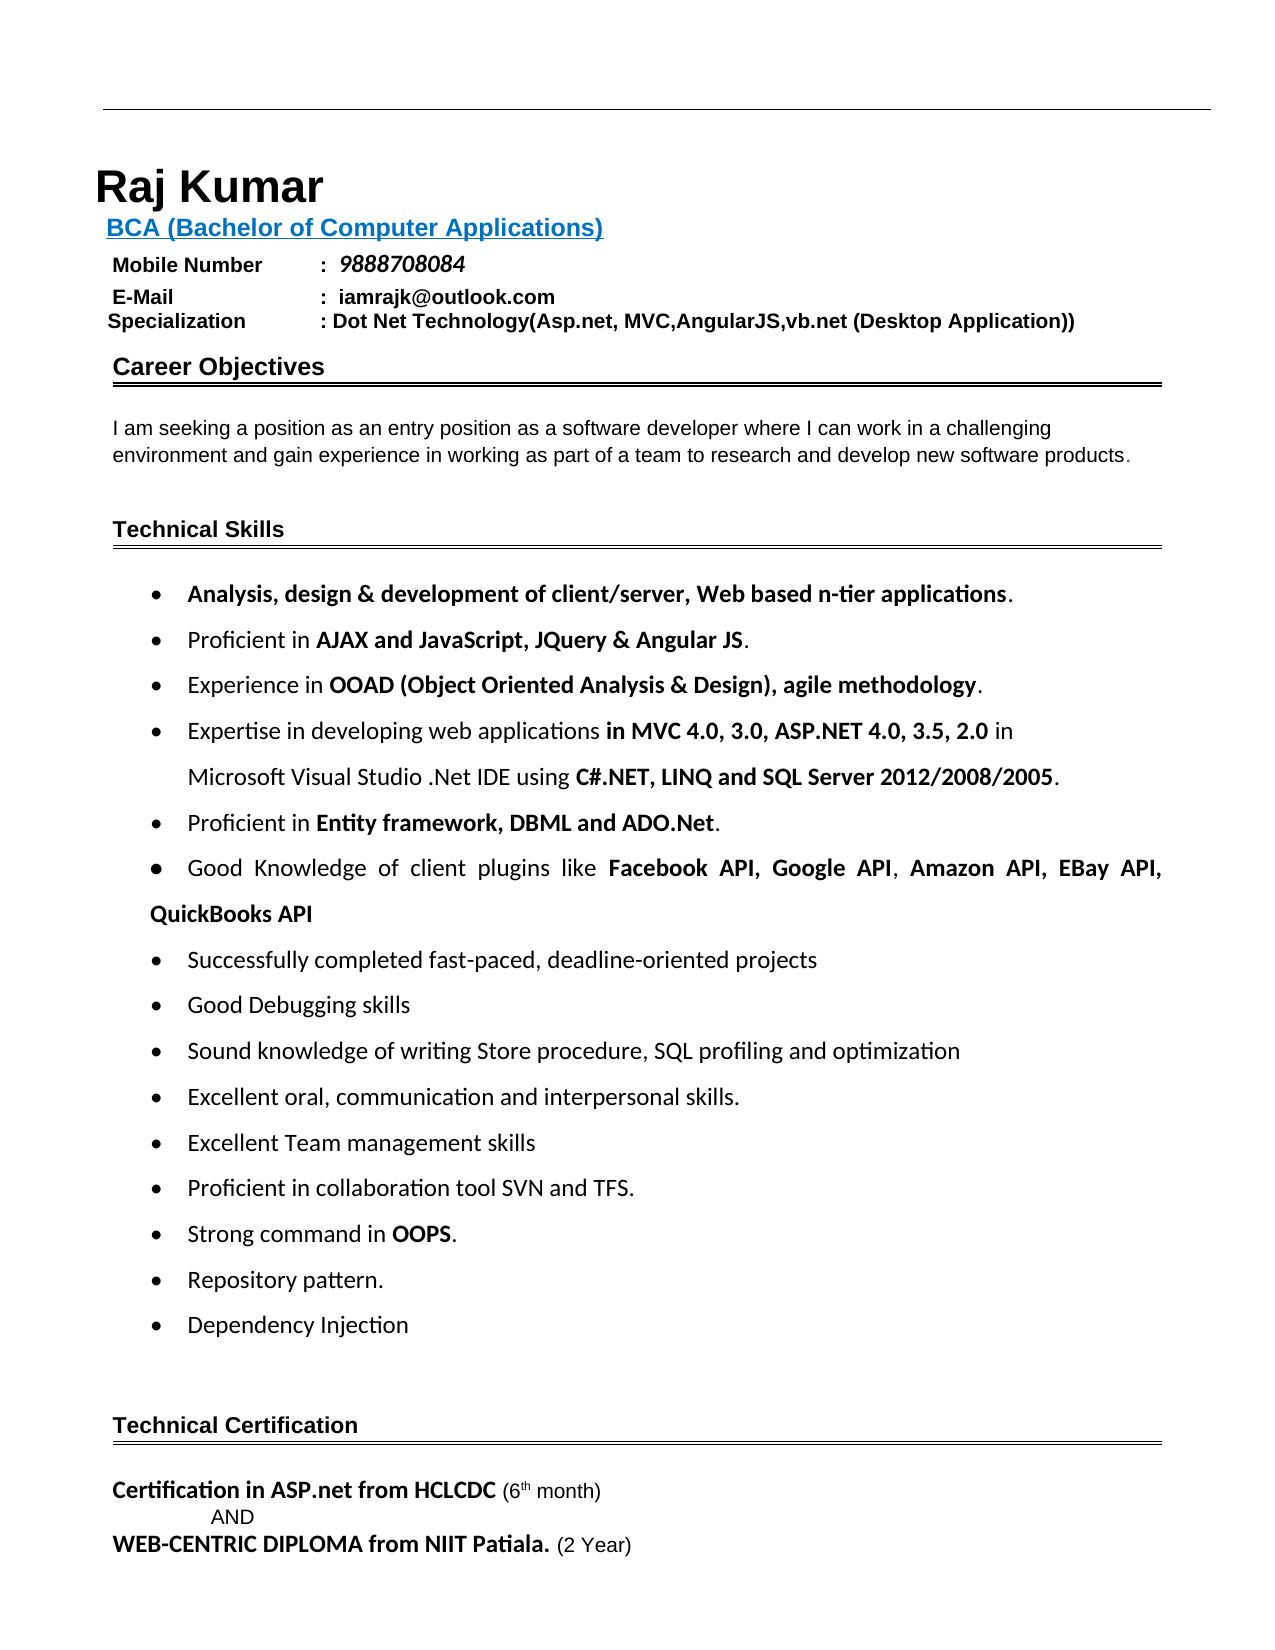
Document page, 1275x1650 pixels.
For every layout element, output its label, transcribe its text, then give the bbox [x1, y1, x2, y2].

text WEB-CENTRIC DIPLOMA from NIIT Patiala. (2 Year) [112, 1529, 1162, 1559]
text Certification in ASP.net from HCLCDC (6th month) [112, 1474, 1162, 1505]
text AND [112, 1505, 1162, 1529]
list Dependency Injection [150, 1310, 1162, 1340]
subtitle Technical Skills [112, 516, 1162, 549]
list Strong command in OOPS. [150, 1218, 1162, 1249]
list Successfully completed fast-paced, deadline-oriented projects [150, 944, 1162, 974]
list Good Debugging skills [150, 989, 1162, 1020]
text Microsoft Visual Studio .Net IDE using C#.NET, LINQ and SQL Server 2012/2008/2005. [150, 761, 1162, 791]
list Excellent oral, communication and interpersonal skills. [150, 1081, 1162, 1112]
list Proficient in AJAX and JavaScript, JQuery & Angular JS. [150, 624, 1162, 654]
subtitle Technical Certification [112, 1412, 1162, 1445]
list Sound knowledge of writing Store procedure, SQL profiling and optimization [150, 1035, 1162, 1066]
list Experience in OOAD (Object Oriented Analysis & Design), agile methodology. [150, 669, 1162, 700]
list Proficient in Entity framework, DBML and ADO.Net. [150, 807, 1162, 837]
list Repository pattern. [150, 1264, 1162, 1294]
list Good Knowledge of client plugins like Facebook API, Google API, Amazon API, EBay API, QuickBooks API [150, 852, 1162, 929]
subtitle Career Objectives [112, 133, 1162, 387]
list Proficient in collaboration tool SVN and TFS. [150, 1172, 1162, 1203]
list Analysis, design & development of client/server, Web based n-tier applications. [150, 578, 1162, 608]
list Expertise in developing web applications in MVC 4.0, 3.0, ASP.NET 4.0, 3.5, 2.0 in [150, 715, 1162, 746]
text I am seeking a position as an entry position as a software developer where I can work in a challenging environment and gain experience in working as part of a team to research and develop new software products. [112, 416, 1162, 468]
list Excellent Team management skills [150, 1127, 1162, 1157]
